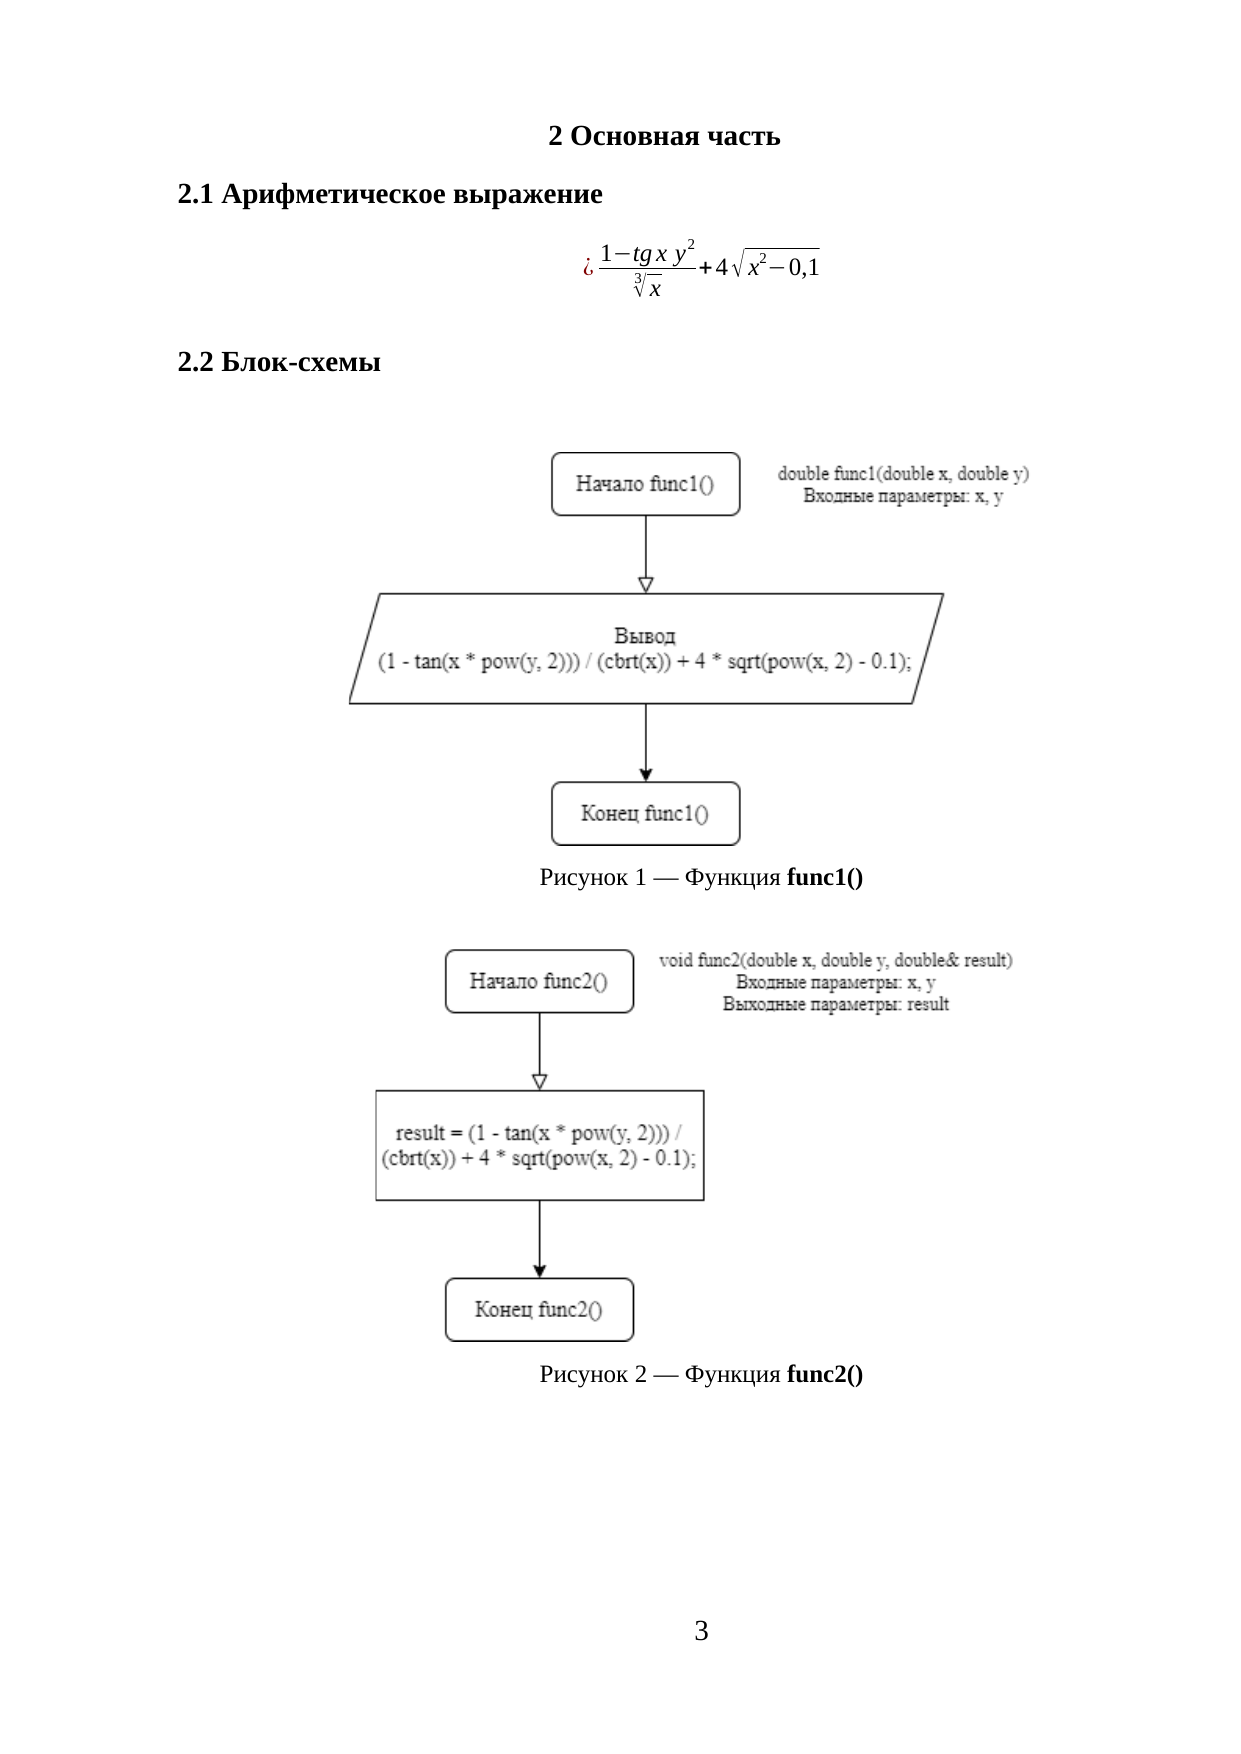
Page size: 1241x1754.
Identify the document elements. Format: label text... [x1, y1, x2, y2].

picture [348, 452, 1054, 846]
text Рисунок 2 — Функция func2() [177, 1359, 1152, 1388]
picture [375, 948, 1027, 1342]
subtitle 2.1 Арифметическое выражение [177, 177, 1152, 210]
subtitle 2.2 Блок-схемы [177, 344, 1152, 378]
subtitle 2 Основная часть [177, 118, 1152, 152]
text Рисунок 1 — Функция func1() [177, 862, 1152, 891]
